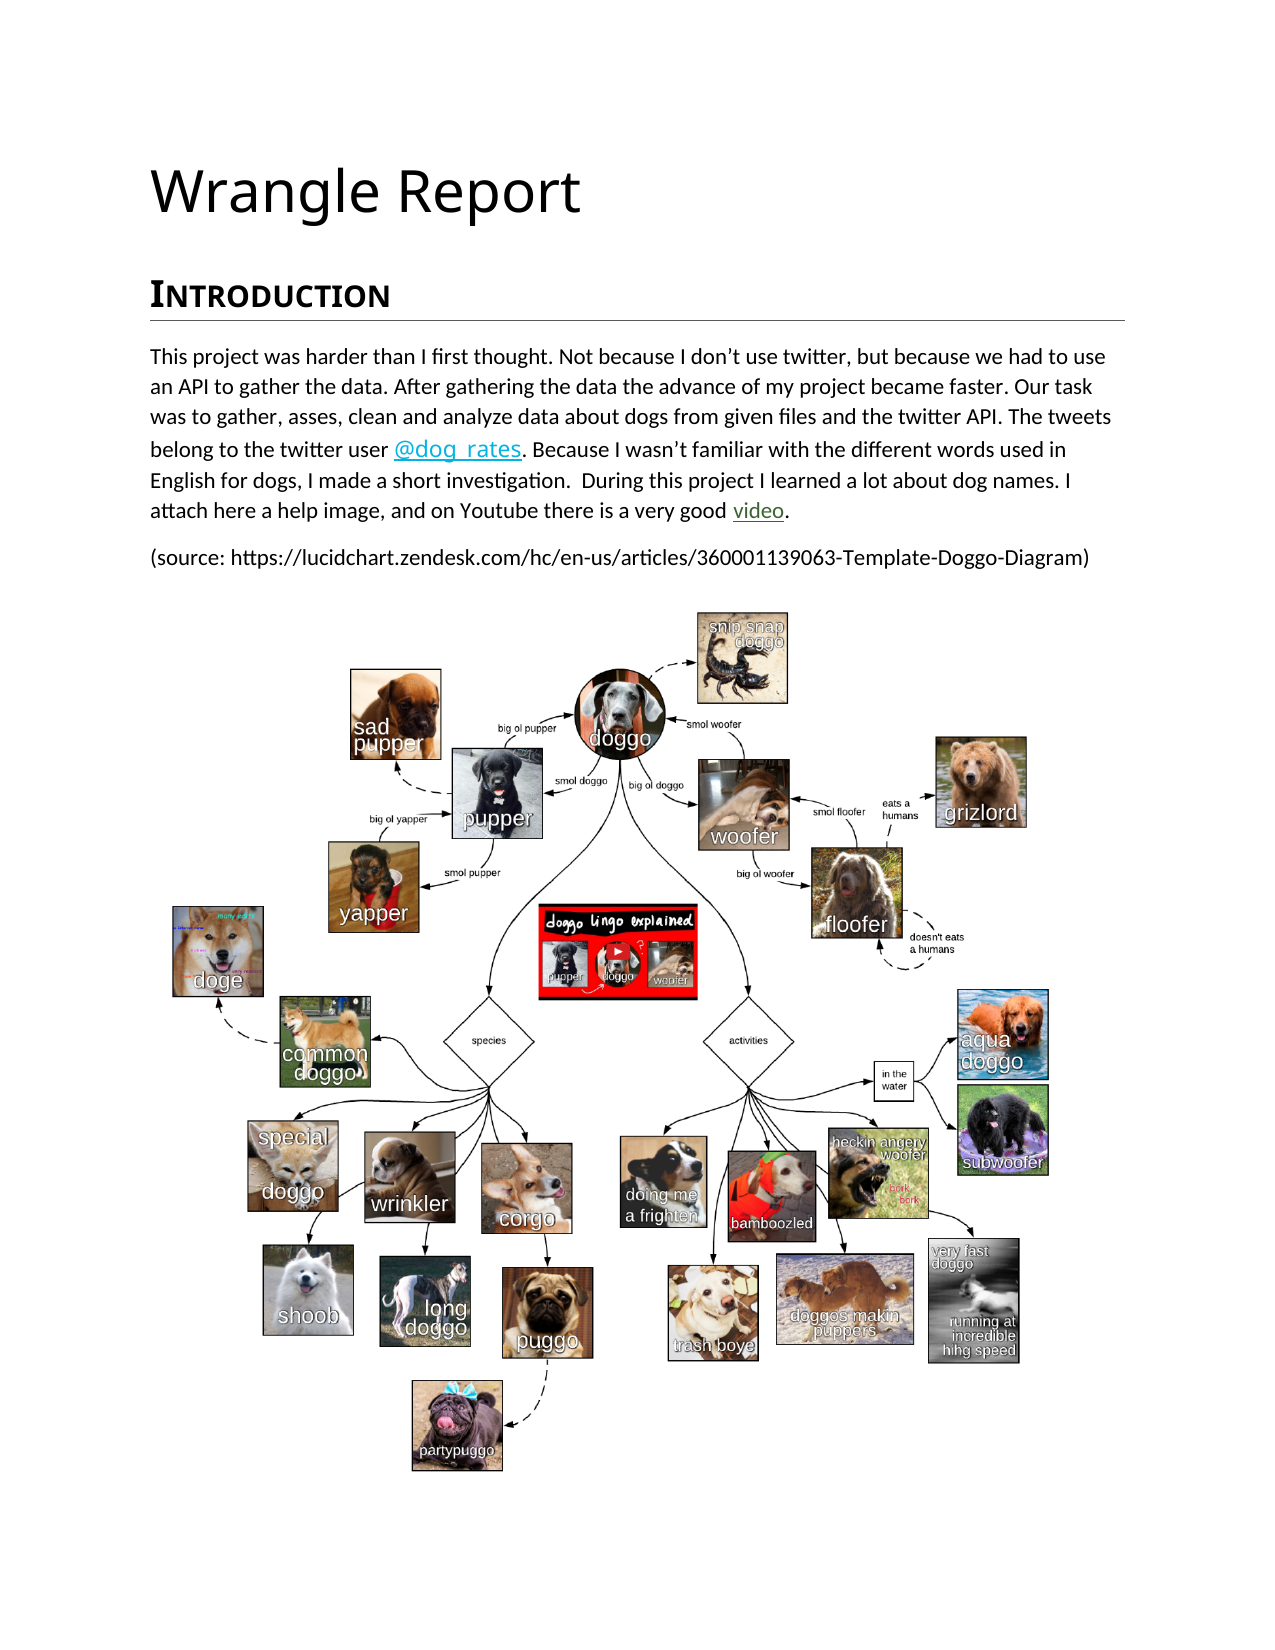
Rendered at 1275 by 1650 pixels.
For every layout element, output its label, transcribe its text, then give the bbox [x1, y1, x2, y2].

text (source: https://lucidchart.zendesk.com/hc/en-us/articles/360001139063-Template-Doggo-Diagram) [150, 543, 1125, 571]
text This project was harder than I first thought. Not because I don’t use twitter, but because we had to use an API to gather the data. After gathering the data the advance of my project became faster. Our task was to gather, asses, clean and analyze data about dogs from given files and the twitter API. The tweets belong to the twitter user @dog_rates. Because I wasn’t familiar with the different words used in English for dogs, I made a short investigation. During this project I learned a lot about dog names. I attach here a help image, and on Youtube there is a very good video. [150, 342, 1125, 524]
title Wrangle Report [150, 150, 1125, 229]
subtitle Introduction [150, 267, 1125, 320]
picture [150, 590, 1071, 1493]
